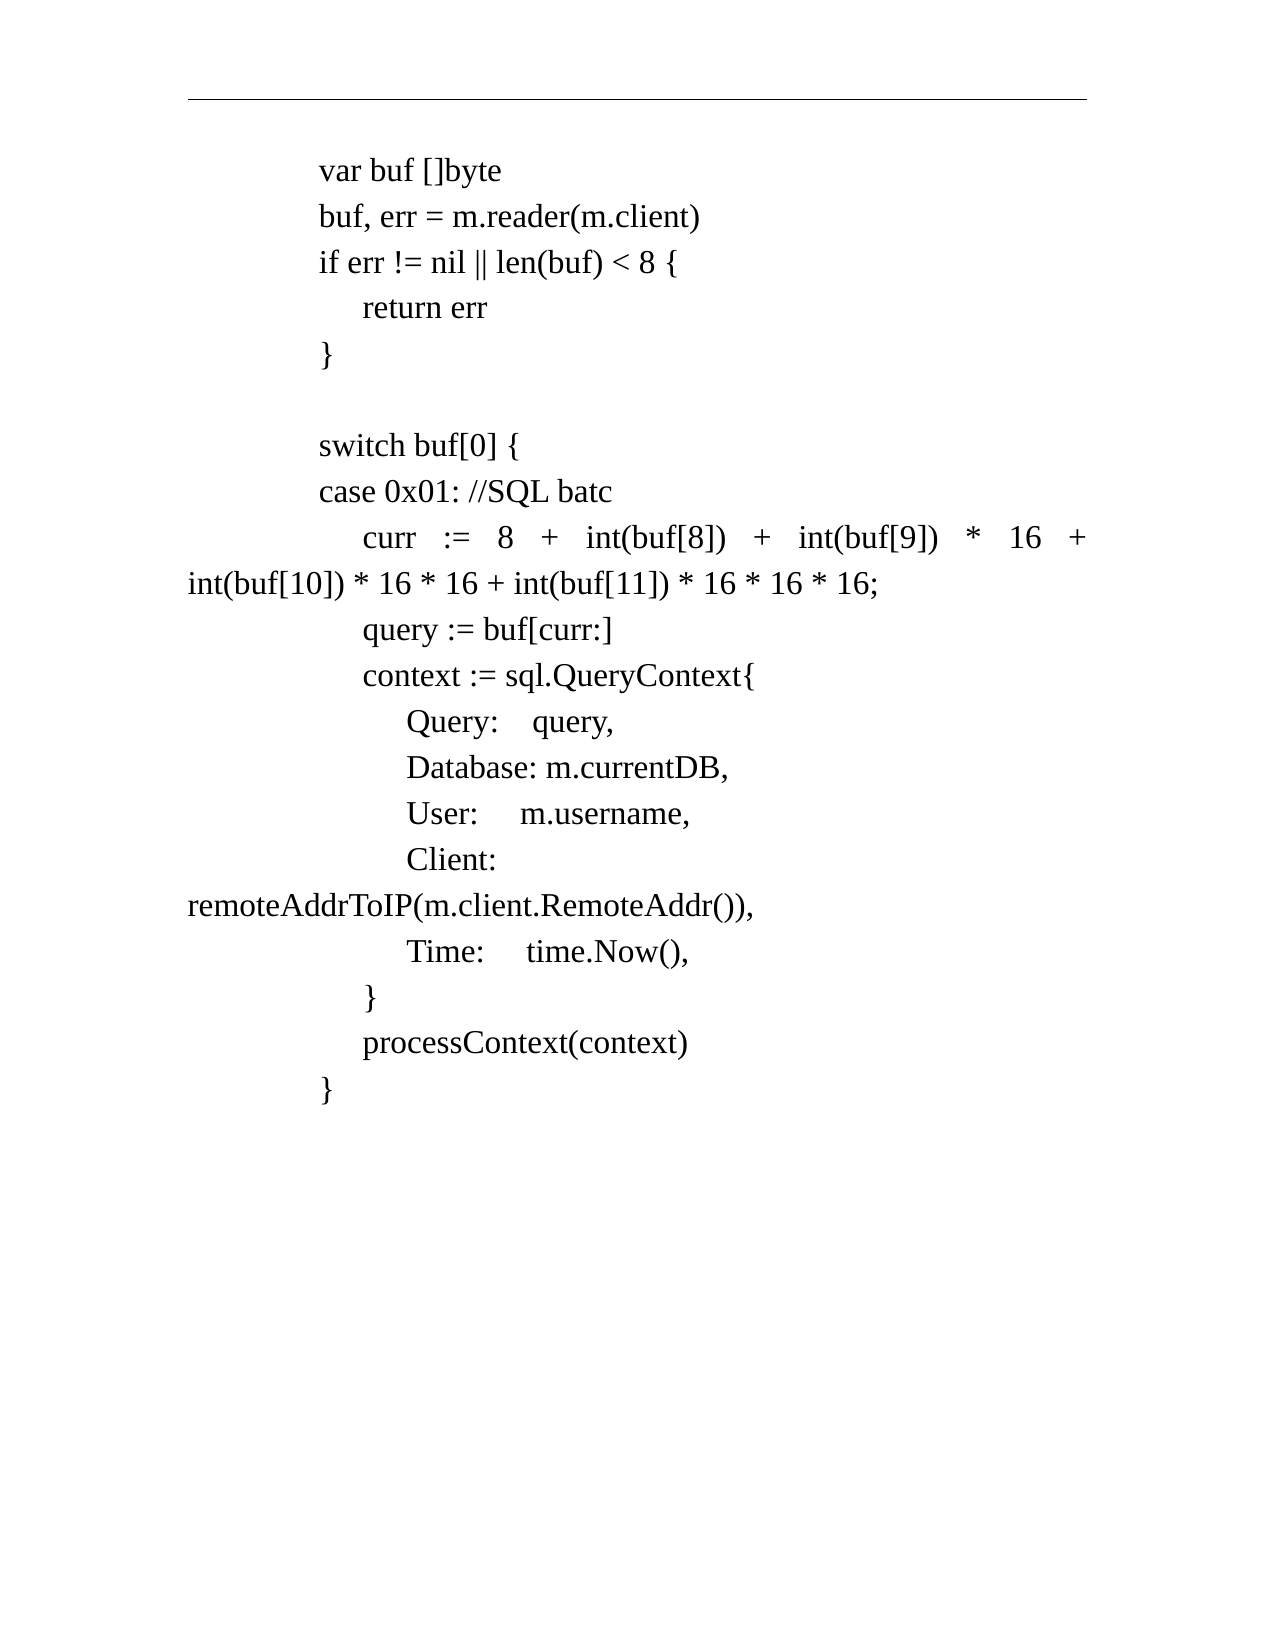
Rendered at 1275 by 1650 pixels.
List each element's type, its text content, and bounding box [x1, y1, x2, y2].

list } [187, 977, 1087, 1015]
list Time: time.Now(), [187, 931, 1087, 969]
list switch buf[0] { [187, 426, 1087, 464]
list curr := 8 + int(buf[8]) + int(buf[9]) * 16 + int(buf[10]) * 16 * 16 + int(buf[11]) * 16 * 16 * 16; [187, 517, 1087, 602]
list var buf []byte [187, 150, 1087, 188]
list processContext(context) [187, 1023, 1087, 1061]
list } [187, 334, 1087, 372]
list Client: remoteAddrToIP(m.client.RemoteAddr()), [187, 839, 1087, 923]
list Query: query, [187, 701, 1087, 739]
list } [187, 1069, 1087, 1107]
list User: m.username, [187, 793, 1087, 831]
list buf, err = m.reader(m.client) [187, 196, 1087, 234]
list case 0x01: //SQL batc [187, 472, 1087, 510]
list return err [187, 288, 1087, 326]
list query := buf[curr:] [187, 609, 1087, 648]
list if err != nil || len(buf) < 8 { [187, 242, 1087, 280]
list context := sql.QueryContext{ [187, 655, 1087, 694]
list Database: m.currentDB, [187, 747, 1087, 786]
